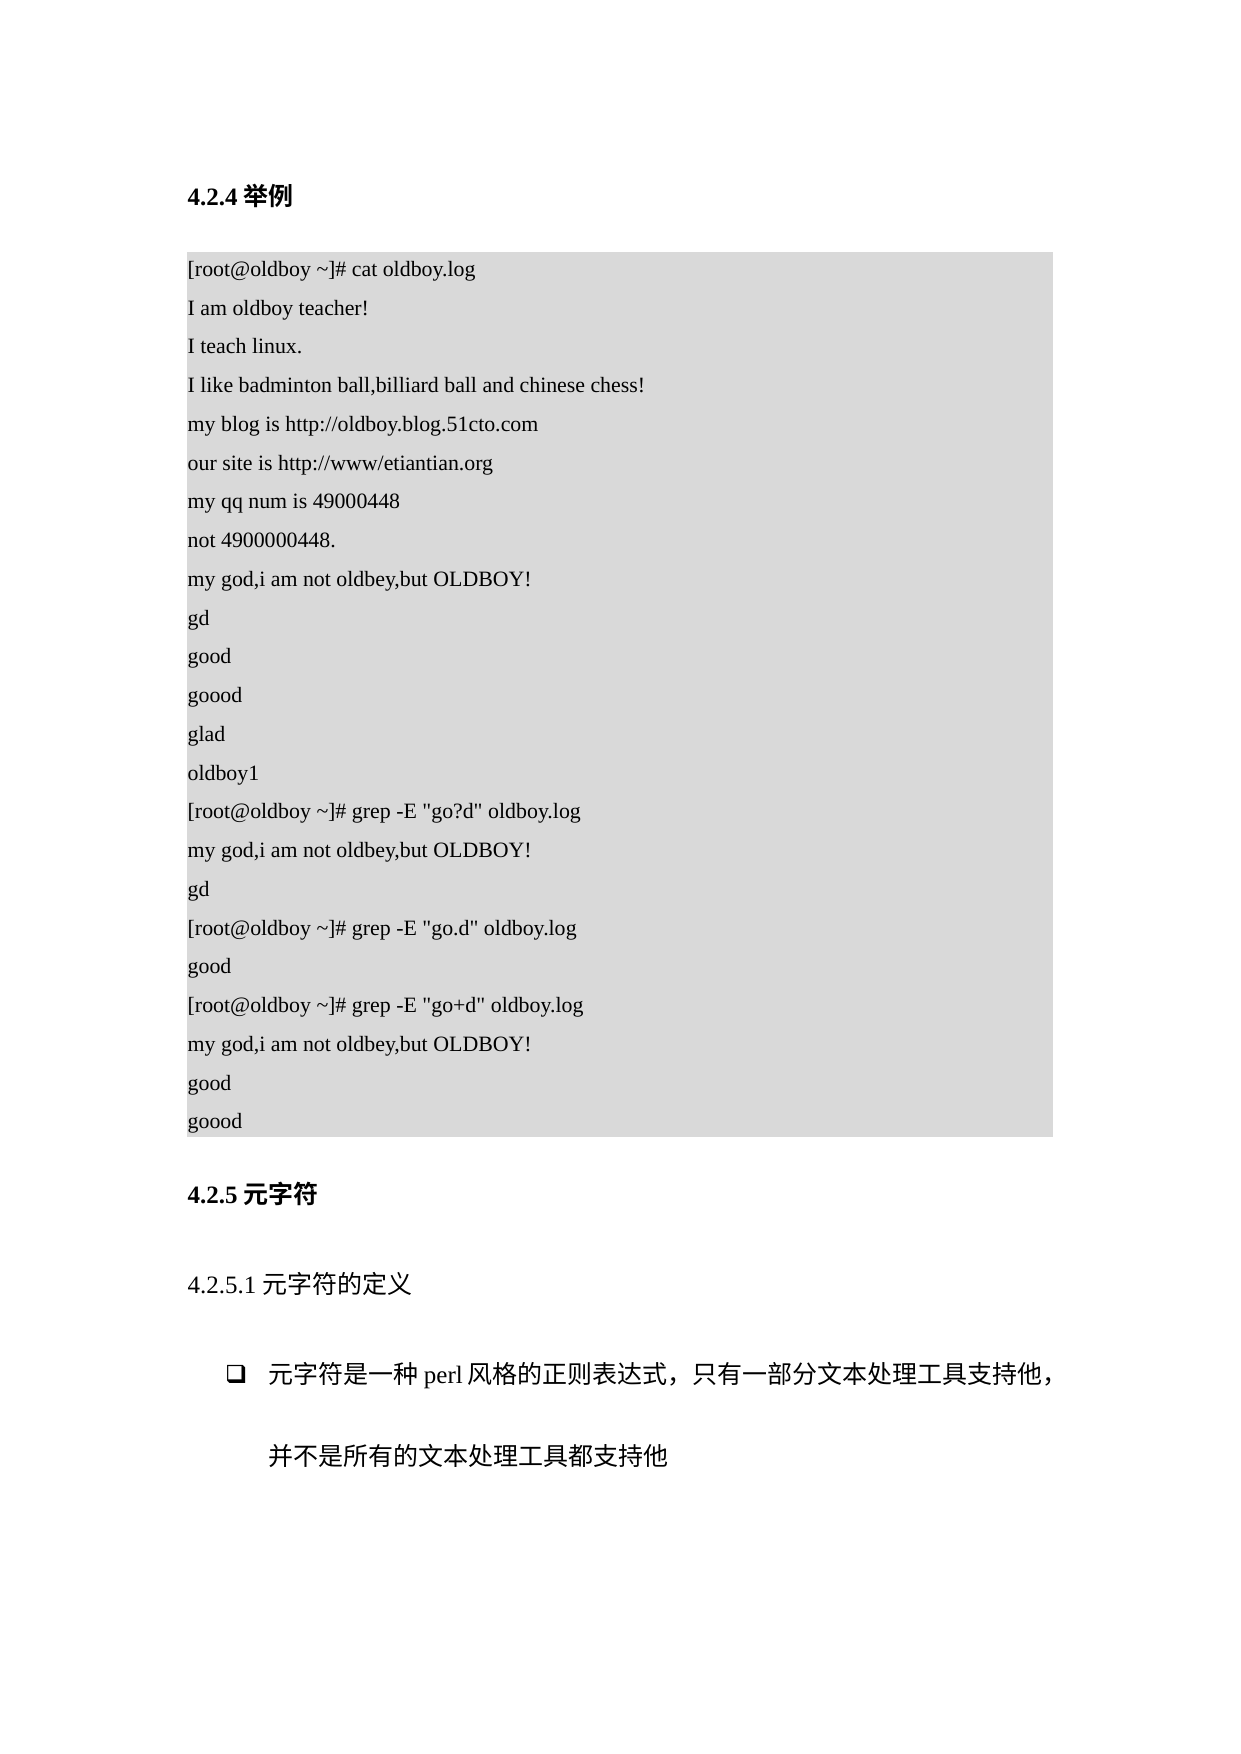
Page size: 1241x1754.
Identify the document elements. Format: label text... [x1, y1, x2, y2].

text goood [187, 678, 1053, 711]
text good [187, 1066, 1053, 1098]
text oldboy1 [187, 756, 1053, 788]
text I teach linux. [187, 330, 1053, 362]
text my god,i am not oldbey,but OLDBOY! [187, 562, 1053, 595]
text I like badminton ball,billiard ball and chinese chess! [187, 368, 1053, 401]
list 元字符是一种perl风格的正则表达式，只有一部分文本处理工具支持他，并不是所有的文本处理工具都支持他 [225, 1340, 1053, 1487]
subtitle 4.2.4 举例 [187, 162, 1053, 227]
text goood [187, 1105, 1053, 1137]
text gd [187, 872, 1053, 905]
text my god,i am not oldbey,but OLDBOY! [187, 833, 1053, 866]
text [root@oldboy ~]# cat oldboy.log [187, 252, 1053, 285]
text I am oldboy teacher! [187, 291, 1053, 323]
text good [187, 640, 1053, 672]
text my god,i am not oldbey,but OLDBOY! [187, 1027, 1053, 1060]
text my blog is http://oldboy.blog.51cto.com [187, 407, 1053, 440]
text [root@oldboy ~]# grep -E "go.d" oldboy.log [187, 911, 1053, 943]
text glad [187, 717, 1053, 750]
subtitle 4.2.5.1 元字符的定义 [187, 1250, 1053, 1315]
text my qq num is 49000448 [187, 485, 1053, 517]
text [root@oldboy ~]# grep -E "go?d" oldboy.log [187, 795, 1053, 827]
text gd [187, 601, 1053, 633]
text not 4900000448. [187, 523, 1053, 556]
text [root@oldboy ~]# grep -E "go+d" oldboy.log [187, 988, 1053, 1021]
text good [187, 950, 1053, 982]
subtitle 4.2.5 元字符 [187, 1160, 1053, 1225]
text our site is http://www/etiantian.org [187, 446, 1053, 478]
